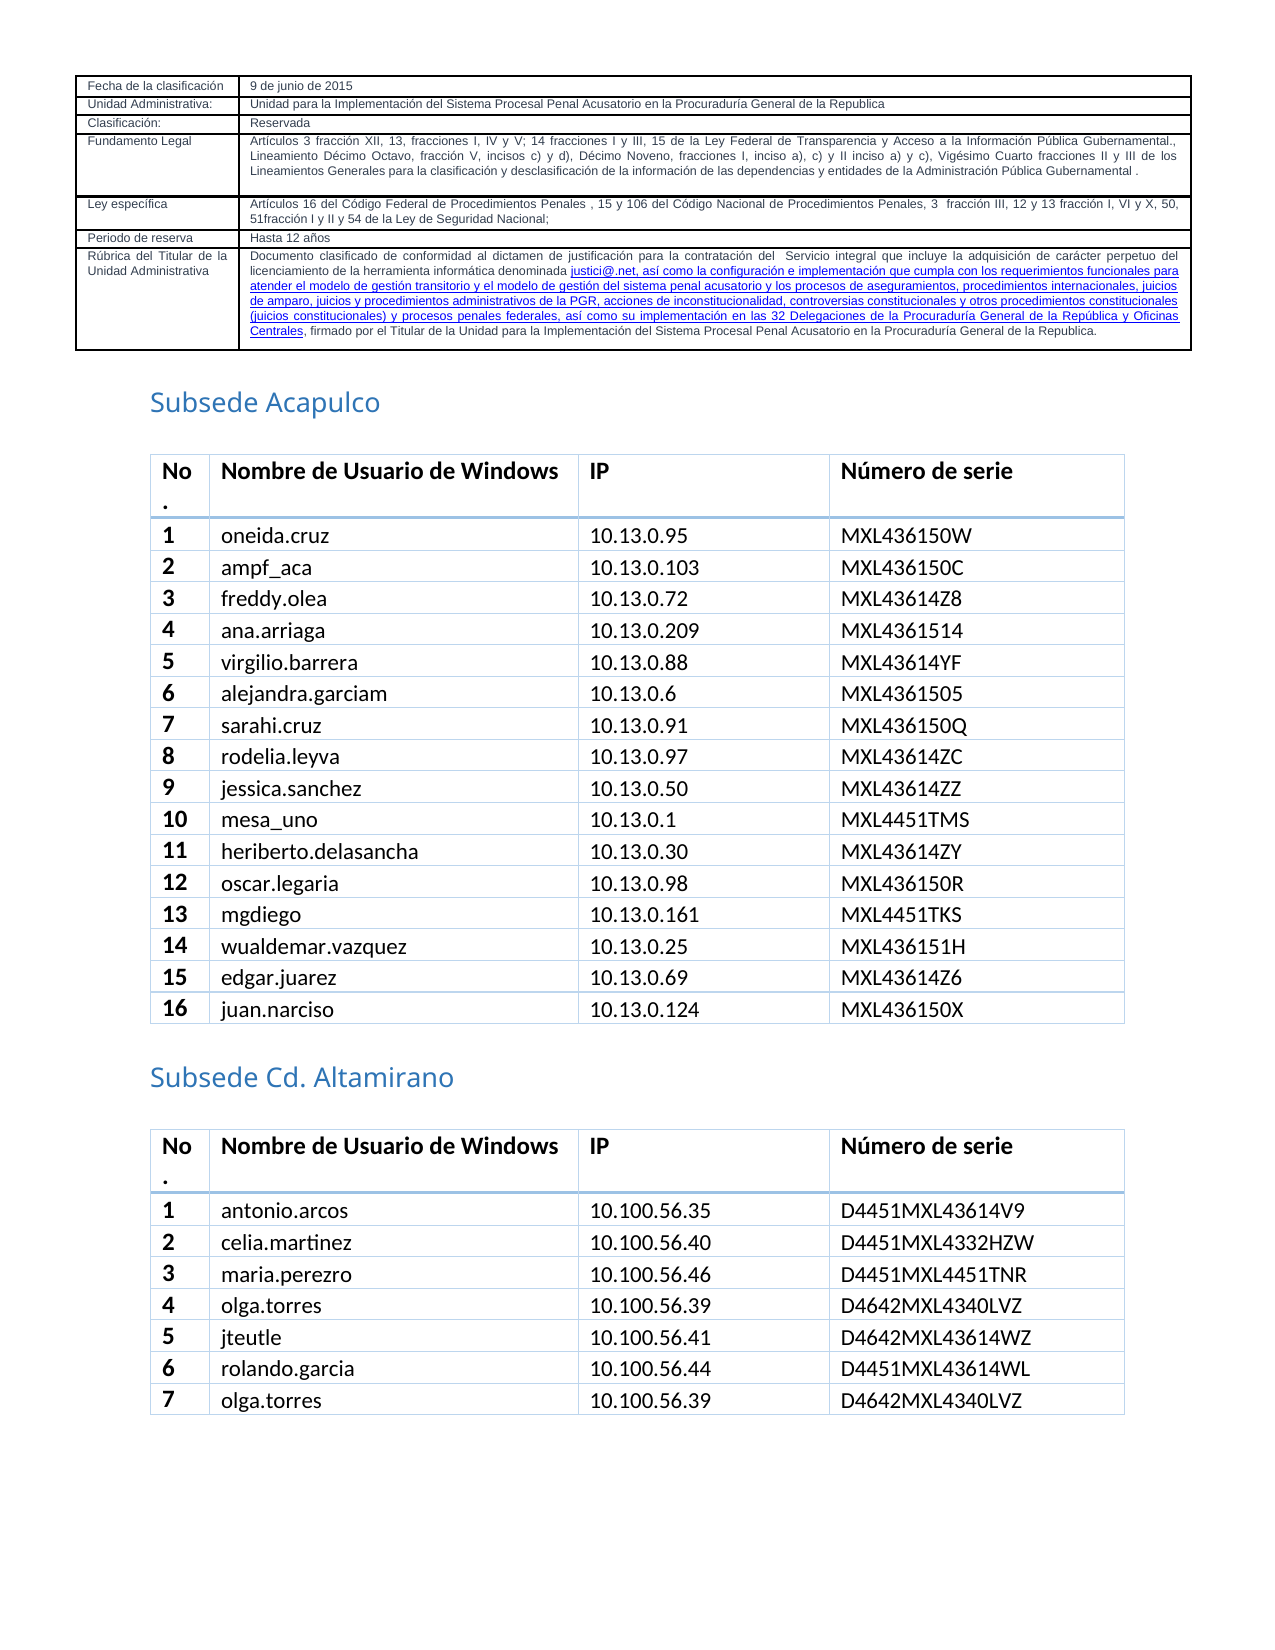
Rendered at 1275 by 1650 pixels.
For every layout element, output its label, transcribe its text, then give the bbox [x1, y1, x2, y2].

table_cell 10.100.56.46 [579, 1257, 829, 1288]
table_cell 11 [151, 835, 209, 865]
table_cell 10.100.56.35 [579, 1194, 829, 1225]
table_cell 15 [151, 961, 209, 991]
table_header Número de serie [830, 1130, 1124, 1191]
table_cell virgilio.barrera [210, 645, 578, 676]
table_cell 13 [151, 898, 209, 928]
table_cell mesa_uno [210, 803, 578, 833]
table_cell 10.13.0.98 [579, 866, 829, 897]
subtitle Subsede Cd. Altamirano [150, 1059, 1125, 1096]
table_cell 10 [151, 803, 209, 833]
table_cell wualdemar.vazquez [210, 929, 578, 960]
table_cell 10.13.0.6 [579, 677, 829, 707]
table_cell 10.13.0.50 [579, 771, 829, 802]
table_cell 10.100.56.44 [579, 1352, 829, 1382]
table_cell 4 [151, 614, 209, 644]
table_cell 10.13.0.91 [579, 708, 829, 739]
table_cell rodelia.leyva [210, 740, 578, 770]
table_cell 3 [151, 582, 209, 613]
table_cell maria.perezro [210, 1257, 578, 1288]
table_cell D4451MXL43614WL [830, 1352, 1124, 1382]
table_cell D4642MXL4340LVZ [830, 1384, 1124, 1414]
table_cell MXL436150X [830, 993, 1124, 1023]
table_cell D4642MXL43614WZ [830, 1320, 1124, 1351]
table_cell freddy.olea [210, 582, 578, 613]
table_cell 5 [151, 645, 209, 676]
table_cell 10.13.0.103 [579, 551, 829, 581]
table_cell 2 [151, 551, 209, 581]
table_header IP [579, 455, 829, 516]
table_cell oneida.cruz [210, 519, 578, 549]
table_cell 10.100.56.39 [579, 1384, 829, 1414]
table_cell MXL43614Z8 [830, 582, 1124, 613]
table_cell 6 [151, 677, 209, 707]
table_cell juan.narciso [210, 993, 578, 1023]
table_cell ampf_aca [210, 551, 578, 581]
table_cell 10.13.0.97 [579, 740, 829, 770]
table_cell D4642MXL4340LVZ [830, 1289, 1124, 1319]
table_cell 10.13.0.88 [579, 645, 829, 676]
table_cell MXL4451TKS [830, 898, 1124, 928]
table_cell 4 [151, 1289, 209, 1319]
table_cell celia.martinez [210, 1226, 578, 1256]
table_cell 10.13.0.30 [579, 835, 829, 865]
table_cell 10.100.56.41 [579, 1320, 829, 1351]
table_header Nombre de Usuario de Windows [210, 455, 578, 516]
table_cell antonio.arcos [210, 1194, 578, 1225]
table_cell 1 [151, 1194, 209, 1225]
table_cell 10.13.0.161 [579, 898, 829, 928]
table_header Nombre de Usuario de Windows [210, 1130, 578, 1191]
subtitle Subsede Acapulco [150, 383, 1125, 420]
table_cell jessica.sanchez [210, 771, 578, 802]
table_cell MXL4361505 [830, 677, 1124, 707]
table_cell MXL43614YF [830, 645, 1124, 676]
table_cell MXL436150W [830, 519, 1124, 549]
table_cell MXL43614ZY [830, 835, 1124, 865]
table_cell 10.13.0.1 [579, 803, 829, 833]
table_header Número de serie [830, 455, 1124, 516]
table_cell sarahi.cruz [210, 708, 578, 739]
table_cell edgar.juarez [210, 961, 578, 991]
table_cell MXL436150C [830, 551, 1124, 581]
table_cell 1 [151, 519, 209, 549]
table_cell 14 [151, 929, 209, 960]
table_cell MXL4451TMS [830, 803, 1124, 833]
table_cell 10.13.0.25 [579, 929, 829, 960]
table_cell MXL43614Z6 [830, 961, 1124, 991]
table_cell D4451MXL4332HZW [830, 1226, 1124, 1256]
table_header No. [151, 1130, 209, 1191]
table_cell 10.13.0.209 [579, 614, 829, 644]
table_cell alejandra.garciam [210, 677, 578, 707]
table_cell 12 [151, 866, 209, 897]
table_cell MXL43614ZZ [830, 771, 1124, 802]
table_cell MXL436150Q [830, 708, 1124, 739]
table_header IP [579, 1130, 829, 1191]
table_cell rolando.garcia [210, 1352, 578, 1382]
table_cell 7 [151, 708, 209, 739]
table_cell 16 [151, 993, 209, 1023]
table_cell D4451MXL4451TNR [830, 1257, 1124, 1288]
table_cell 10.13.0.124 [579, 993, 829, 1023]
table_cell 5 [151, 1320, 209, 1351]
table_cell jteutle [210, 1320, 578, 1351]
table_cell 10.100.56.40 [579, 1226, 829, 1256]
table_cell oscar.legaria [210, 866, 578, 897]
table_cell 10.100.56.39 [579, 1289, 829, 1319]
table_cell MXL43614ZC [830, 740, 1124, 770]
table_cell mgdiego [210, 898, 578, 928]
table_cell 8 [151, 740, 209, 770]
table_cell olga.torres [210, 1289, 578, 1319]
table_cell 10.13.0.72 [579, 582, 829, 613]
table_header No. [151, 455, 209, 516]
table_cell MXL436151H [830, 929, 1124, 960]
table_cell 10.13.0.69 [579, 961, 829, 991]
table_cell MXL4361514 [830, 614, 1124, 644]
table_cell olga.torres [210, 1384, 578, 1414]
table_cell 3 [151, 1257, 209, 1288]
table_cell D4451MXL43614V9 [830, 1194, 1124, 1225]
table_cell 7 [151, 1384, 209, 1414]
table_cell 2 [151, 1226, 209, 1256]
table_cell 9 [151, 771, 209, 802]
table_cell ana.arriaga [210, 614, 578, 644]
table_cell heriberto.delasancha [210, 835, 578, 865]
table_cell 6 [151, 1352, 209, 1382]
table_cell MXL436150R [830, 866, 1124, 897]
table_cell 10.13.0.95 [579, 519, 829, 549]
